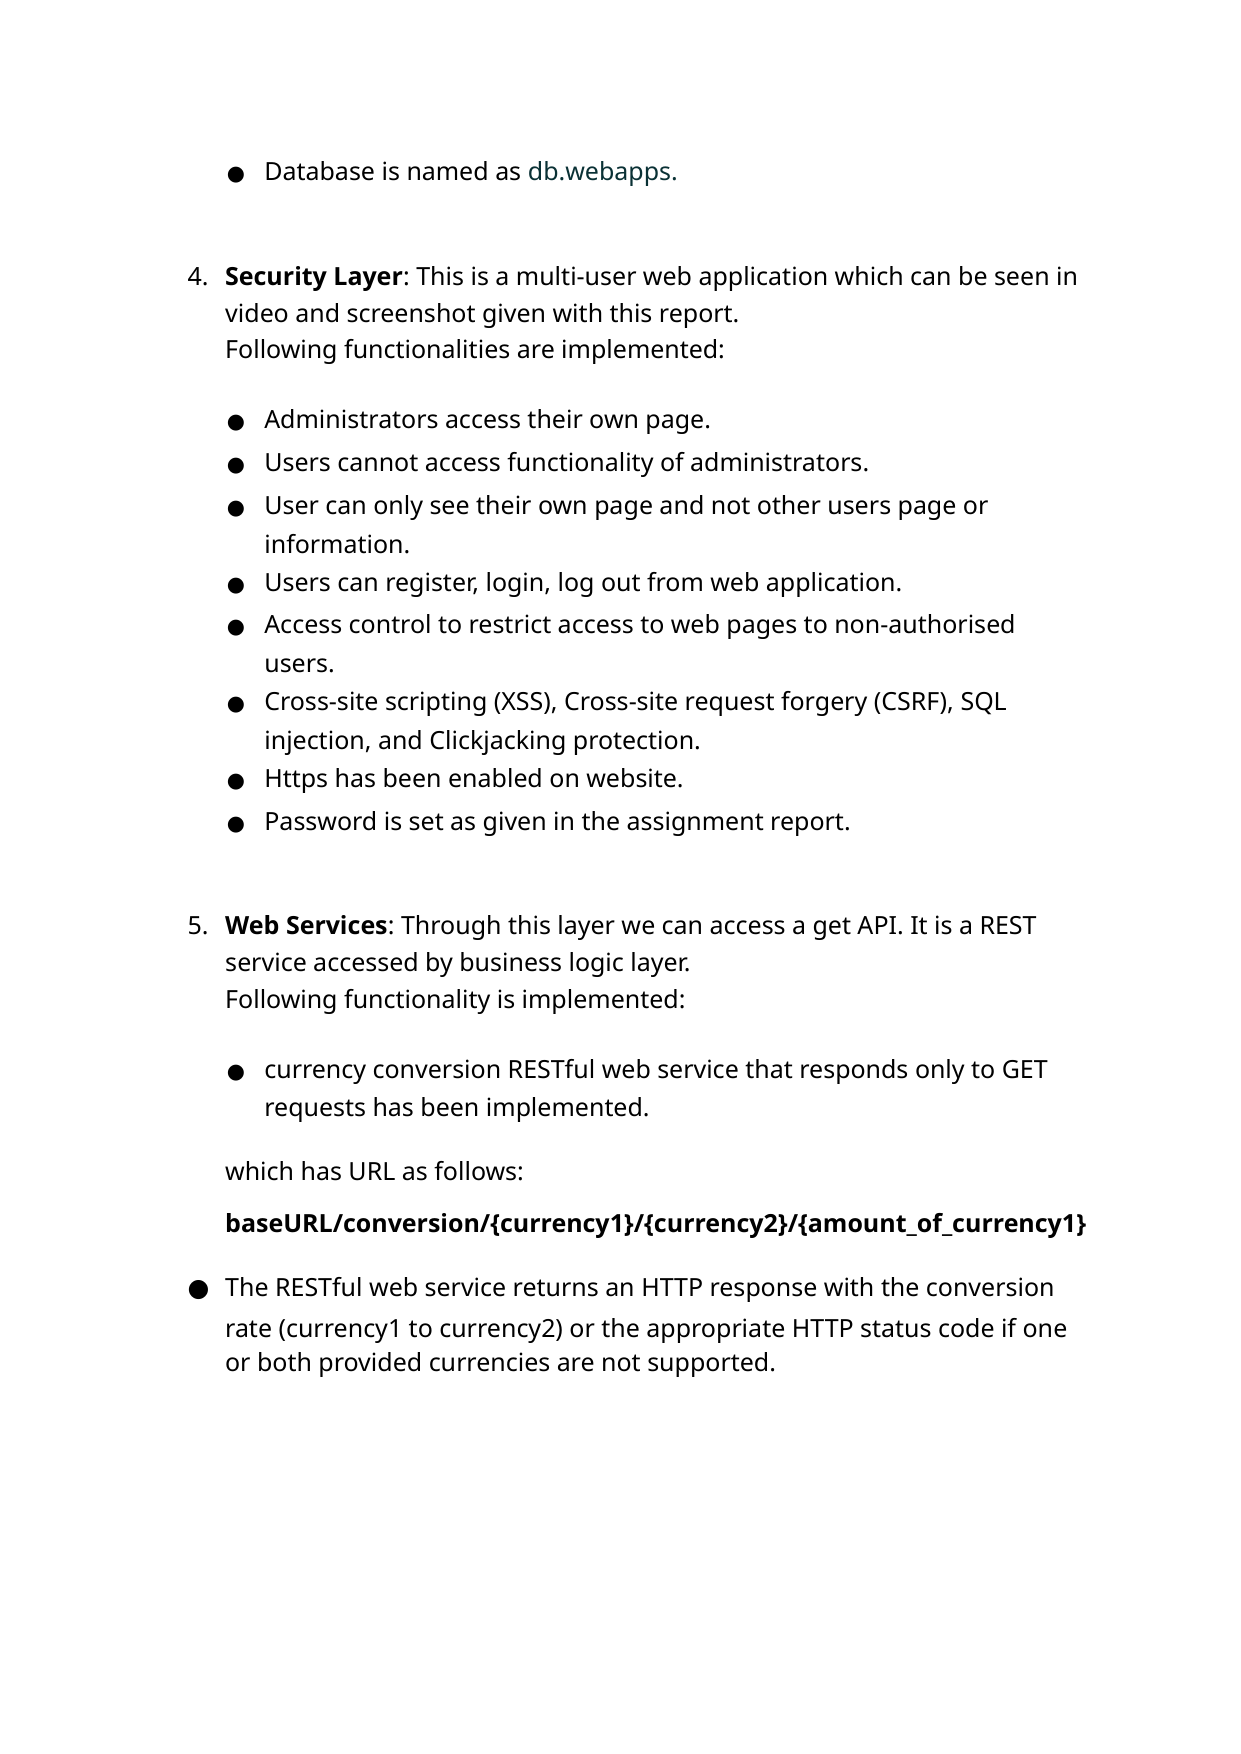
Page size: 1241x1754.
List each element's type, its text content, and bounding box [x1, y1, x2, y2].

list Database is named as db.webapps. [227, 150, 1090, 193]
list Https has been enabled on website. [227, 757, 1090, 799]
list Security Layer: This is a multi-user web application which can be seen in video and screenshot given with this report. [187, 259, 1090, 329]
text baseURL/conversion/{currency1}/{currency2}/{amount_of_currency1} [225, 1206, 1090, 1240]
list The RESTful web service returns an HTTP response with the conversion rate (currency1 to currency2) or the appropriate HTTP status code if one or both provided currencies are not supported. [187, 1259, 1090, 1378]
list Password is set as given in the assignment report. [227, 799, 1090, 842]
list Administrators access their own page. [227, 398, 1090, 441]
list Web Services: Through this layer we can access a get API. It is a REST service accessed by business logic layer. [187, 908, 1090, 979]
text which has URL as follows: [225, 1153, 1090, 1187]
list User can only see their own page and not other users page or information. [227, 483, 1090, 560]
list Users can register, login, log out from web application. [227, 560, 1090, 603]
list Access control to restrict access to web pages to non-authorised users. [227, 603, 1090, 680]
list currency conversion RESTful web service that responds only to GET requests has been implemented. [227, 1047, 1090, 1124]
list Users cannot access functionality of administrators. [227, 441, 1090, 483]
text Following functionality is implemented: [225, 981, 1090, 1016]
list Cross-site scripting (XSS), Cross-site request forgery (CSRF), SQL injection, and Clickjacking protection. [227, 680, 1090, 757]
text Following functionalities are implemented: [225, 332, 1090, 366]
